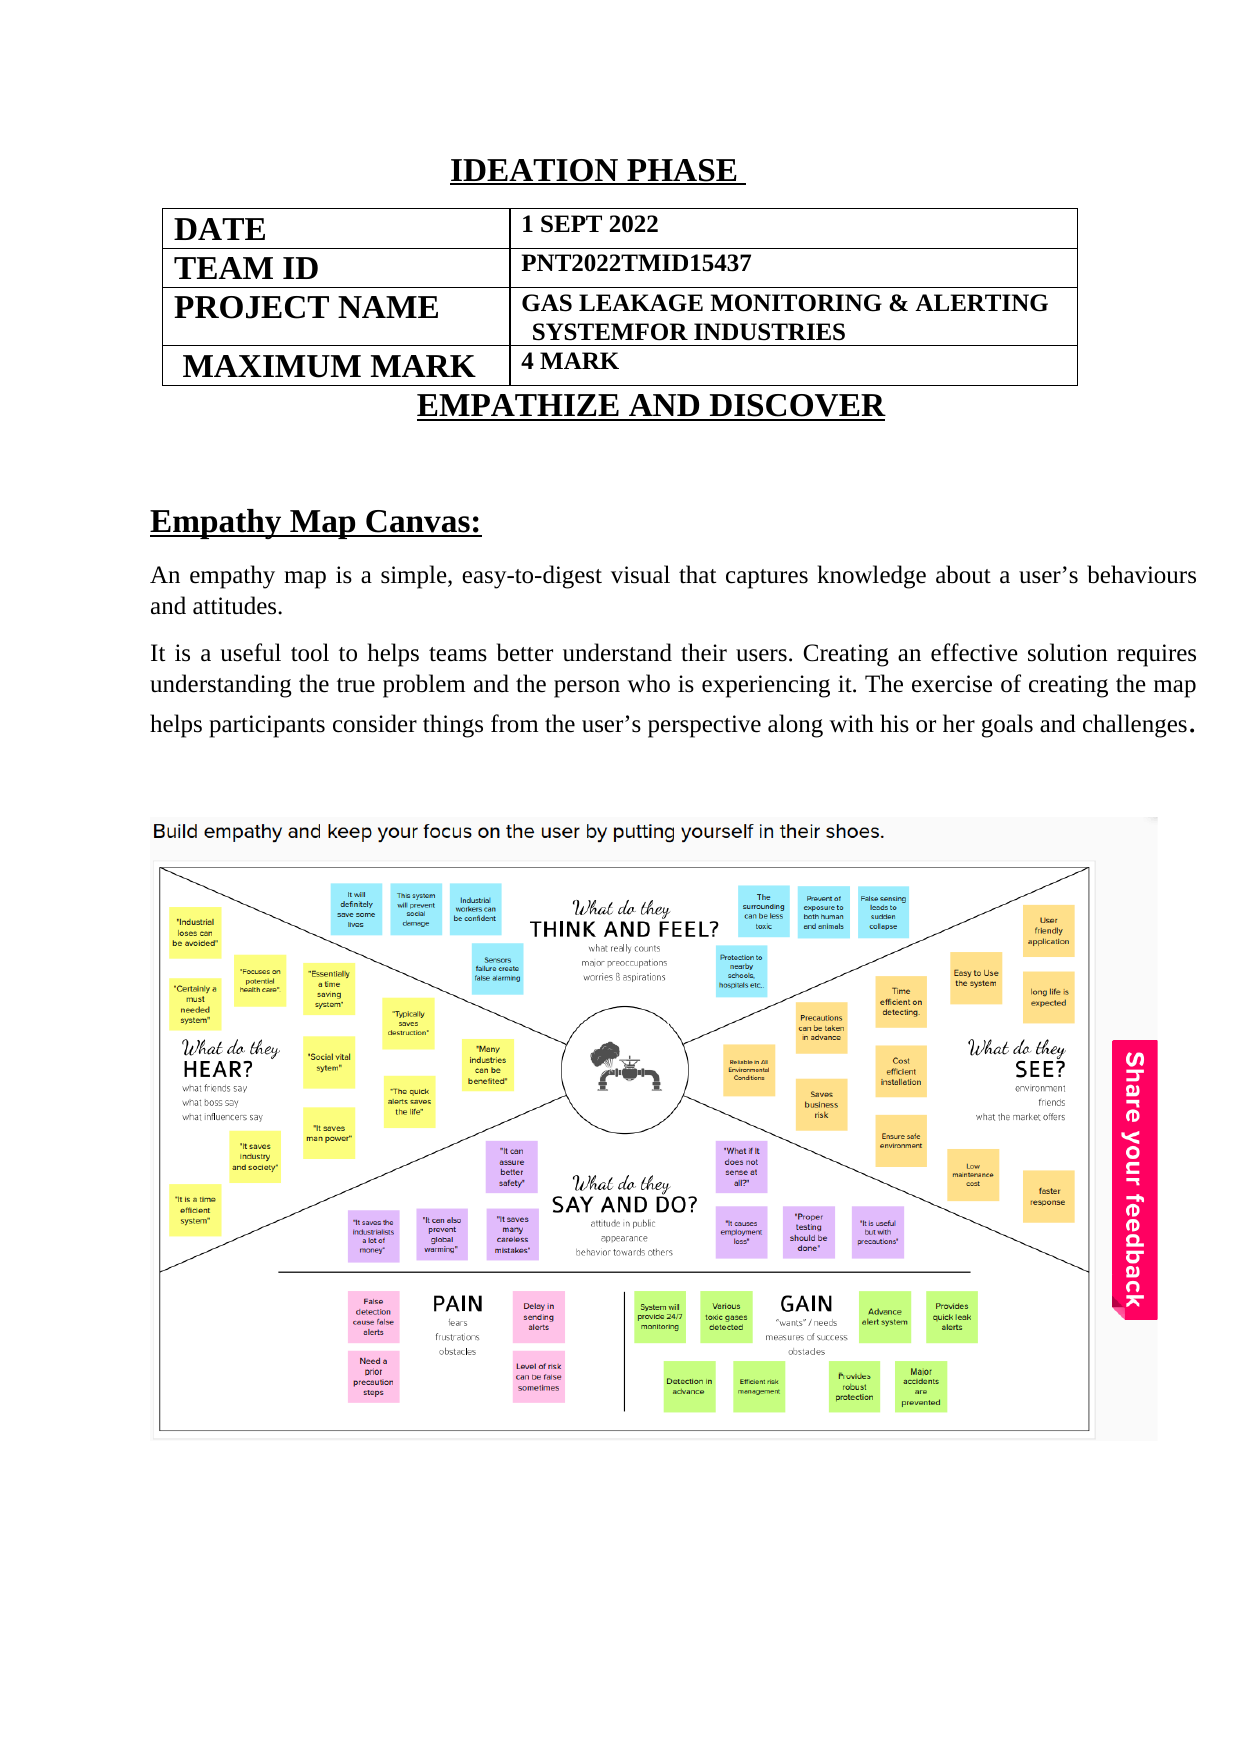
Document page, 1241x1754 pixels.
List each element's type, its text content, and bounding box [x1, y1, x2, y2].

table_cell PNT2022TMID15437 [511, 249, 1077, 287]
text Empathy Map Canvas: [150, 502, 1090, 540]
picture [150, 817, 1158, 1441]
table_header 1 SEPT 2022 [511, 209, 1077, 247]
table_cell 4 MARK [511, 346, 1077, 385]
table_cell GAS LEAKAGE MONITORING & ALERTING SYSTEMFOR INDUSTRIES [511, 288, 1077, 345]
table_cell TEAM ID [163, 249, 509, 287]
table_header DATE [163, 209, 509, 247]
text An empathy map is a simple, easy-to-digest visual that captures knowledge about a user’s behaviours and attitudes. [150, 560, 1198, 619]
text It is a useful tool to helps teams better understand their users. Creating an effective solution requires understanding the true problem and the person who is experiencing it. The exercise of creating the map helps participants consider things from the user’s perspective along with his or her goals and challenges. [150, 638, 1198, 740]
table_cell MAXIMUM MARK [163, 346, 509, 385]
text IDEATION PHASE [150, 150, 1090, 188]
text EMPATHIZE AND DISCOVER [150, 386, 1090, 424]
table_cell PROJECT NAME [163, 288, 509, 345]
